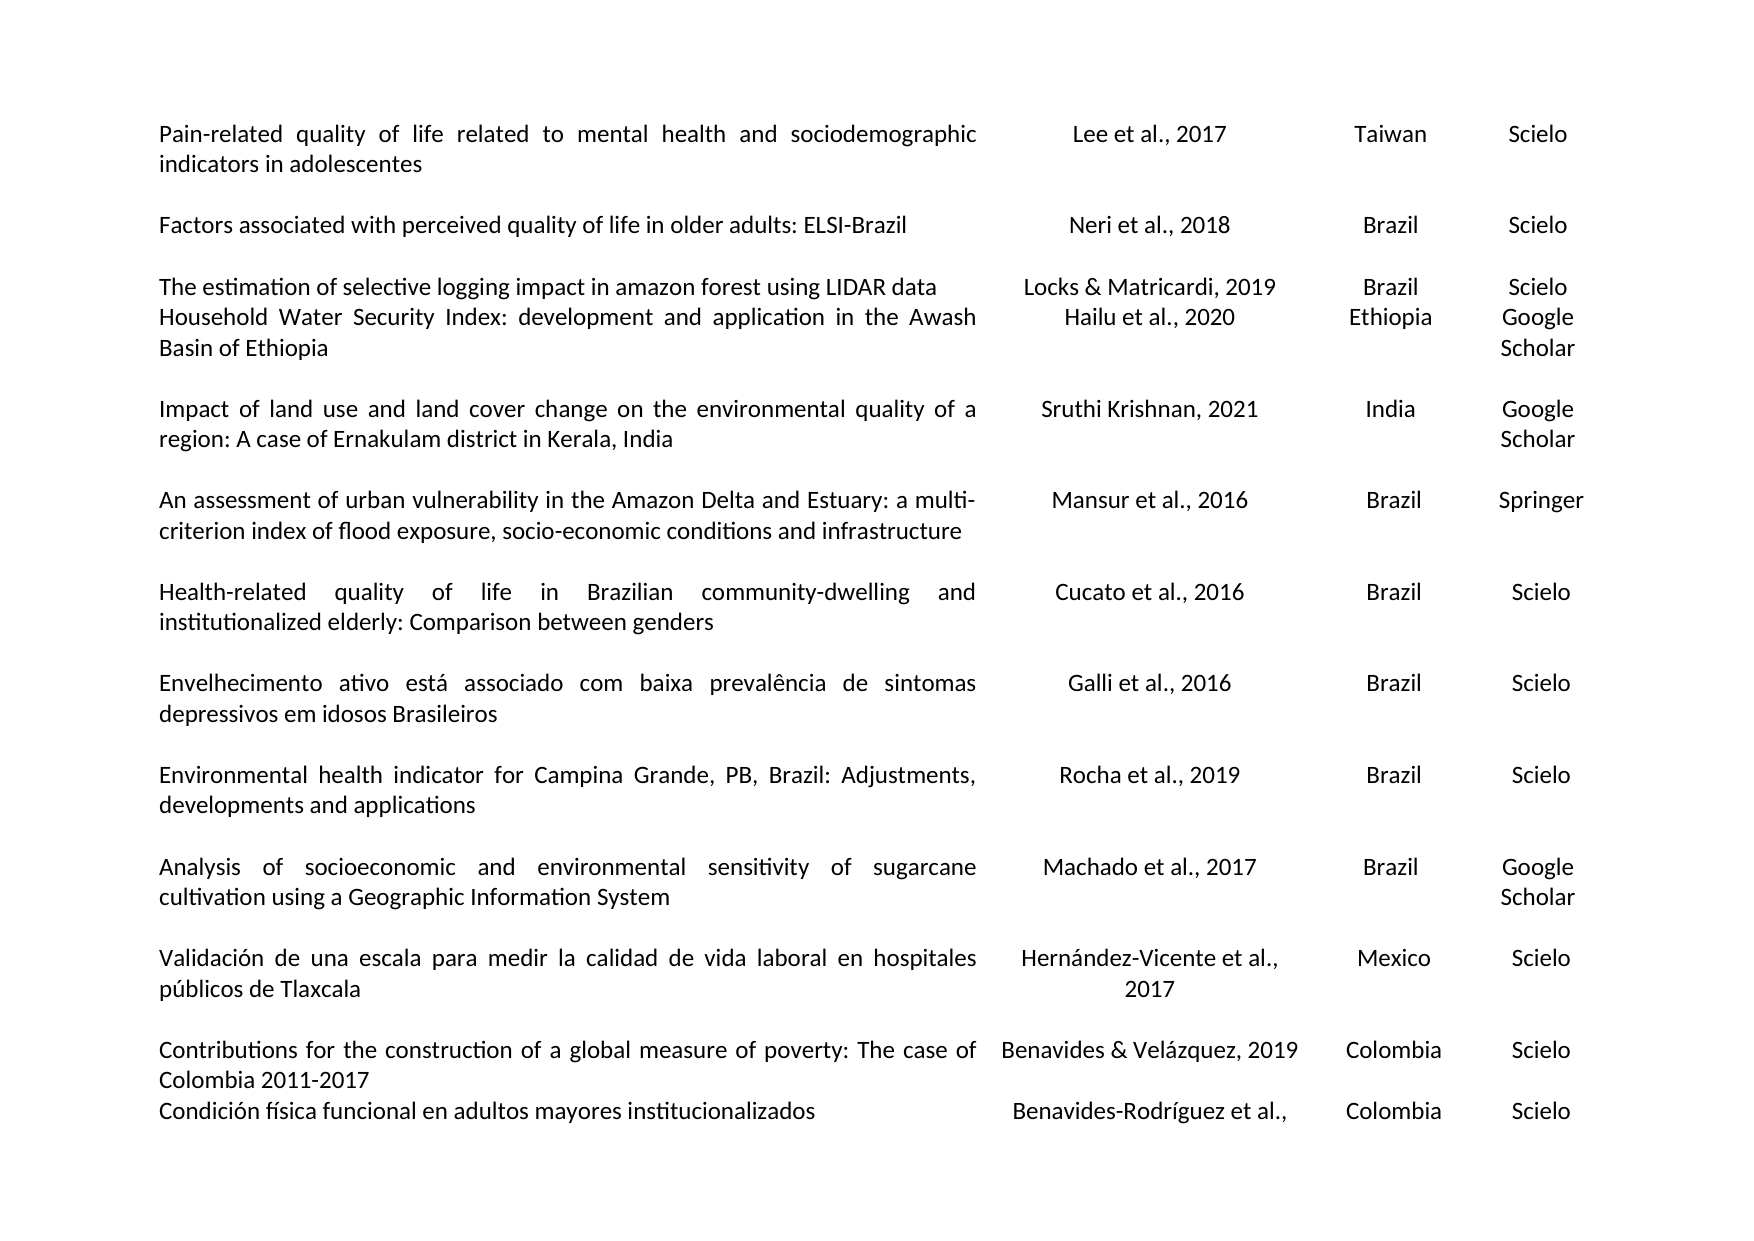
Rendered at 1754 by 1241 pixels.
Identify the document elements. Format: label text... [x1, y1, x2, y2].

table_cell Validación de una escala para medir la calidad de vida laboral en hospitales públicos de Tlaxcala [148, 942, 989, 1034]
table_cell Brazil [1311, 210, 1470, 271]
table_cell Impact of land use and land cover change on the environmental quality of a region: A case of Ernakulam district in Kerala, India [148, 393, 989, 484]
table_cell Scielo [1470, 1034, 1605, 1095]
table_cell Brazil [1311, 484, 1470, 576]
table_cell Google Scholar [1470, 393, 1605, 484]
table_cell Mexico [1311, 942, 1470, 1034]
table_cell Pain-related quality of life related to mental health and sociodemographic indicators in adolescentes [148, 118, 989, 210]
table_cell Scielo [1470, 759, 1605, 851]
table_cell Health-related quality of life in Brazilian community-dwelling and institutionalized elderly: Comparison between genders [148, 576, 989, 667]
table_cell Contributions for the construction of a global measure of poverty: The case of Colombia 2011-2017 [148, 1034, 989, 1095]
table_cell Google Scholar [1470, 301, 1605, 393]
table_cell The estimation of selective logging impact in amazon forest using LIDAR data [148, 271, 989, 301]
table_cell Scielo [1470, 210, 1605, 271]
table_cell Lee et al., 2017 [989, 118, 1311, 210]
table_cell Hernández-Vicente et al., 2017 [989, 942, 1311, 1034]
table_cell Environmental health indicator for Campina Grande, PB, Brazil: Adjustments, developments and applications [148, 759, 989, 851]
table_cell Ethiopia [1311, 301, 1470, 393]
table_cell Locks & Matricardi, 2019 [989, 271, 1311, 301]
table_cell An assessment of urban vulnerability in the Amazon Delta and Estuary: a multi-criterion index of flood exposure, socio-economic conditions and infrastructure [148, 484, 989, 576]
table_cell Scielo [1470, 271, 1605, 301]
table_cell Brazil [1311, 271, 1470, 301]
table_cell Galli et al., 2016 [989, 668, 1311, 759]
table_cell Brazil [1311, 576, 1470, 667]
table_cell Analysis of socioeconomic and environmental sensitivity of sugarcane cultivation using a Geographic Information System [148, 851, 989, 942]
table_cell India [1311, 393, 1470, 484]
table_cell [989, 1095, 1311, 1125]
table_cell Neri et al., 2018 [989, 210, 1311, 271]
table_cell Scielo [1470, 1095, 1605, 1125]
table_cell Brazil [1311, 759, 1470, 851]
table_cell Taiwan [1311, 118, 1470, 210]
table_cell Brazil [1311, 668, 1470, 759]
table_cell Google Scholar [1470, 851, 1605, 942]
table_cell Scielo [1470, 576, 1605, 667]
table_cell Mansur et al., 2016 [989, 484, 1311, 576]
table_cell Sruthi Krishnan, 2021 [989, 393, 1311, 484]
table_cell Springer [1470, 484, 1605, 576]
table_cell Scielo [1470, 118, 1605, 210]
table_cell Brazil [1311, 851, 1470, 942]
table_cell Envelhecimento ativo está associado com baixa prevalência de sintomas depressivos em idosos Brasileiros [148, 668, 989, 759]
table_cell Cucato et al., 2016 [989, 576, 1311, 667]
table_cell Scielo [1470, 942, 1605, 1034]
table_cell Machado et al., 2017 [989, 851, 1311, 942]
table_cell Factors associated with perceived quality of life in older adults: ELSI-Brazil [148, 210, 989, 271]
table_cell Colombia [1311, 1034, 1470, 1095]
table_cell Colombia [1311, 1095, 1470, 1125]
table_cell Benavides & Velázquez, 2019 [989, 1034, 1311, 1095]
table_cell Hailu et al., 2020 [989, 301, 1311, 393]
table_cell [148, 1095, 989, 1125]
table_cell Scielo [1470, 668, 1605, 759]
table_cell Rocha et al., 2019 [989, 759, 1311, 851]
table_cell Household Water Security Index: development and application in the Awash Basin of Ethiopia [148, 301, 989, 393]
